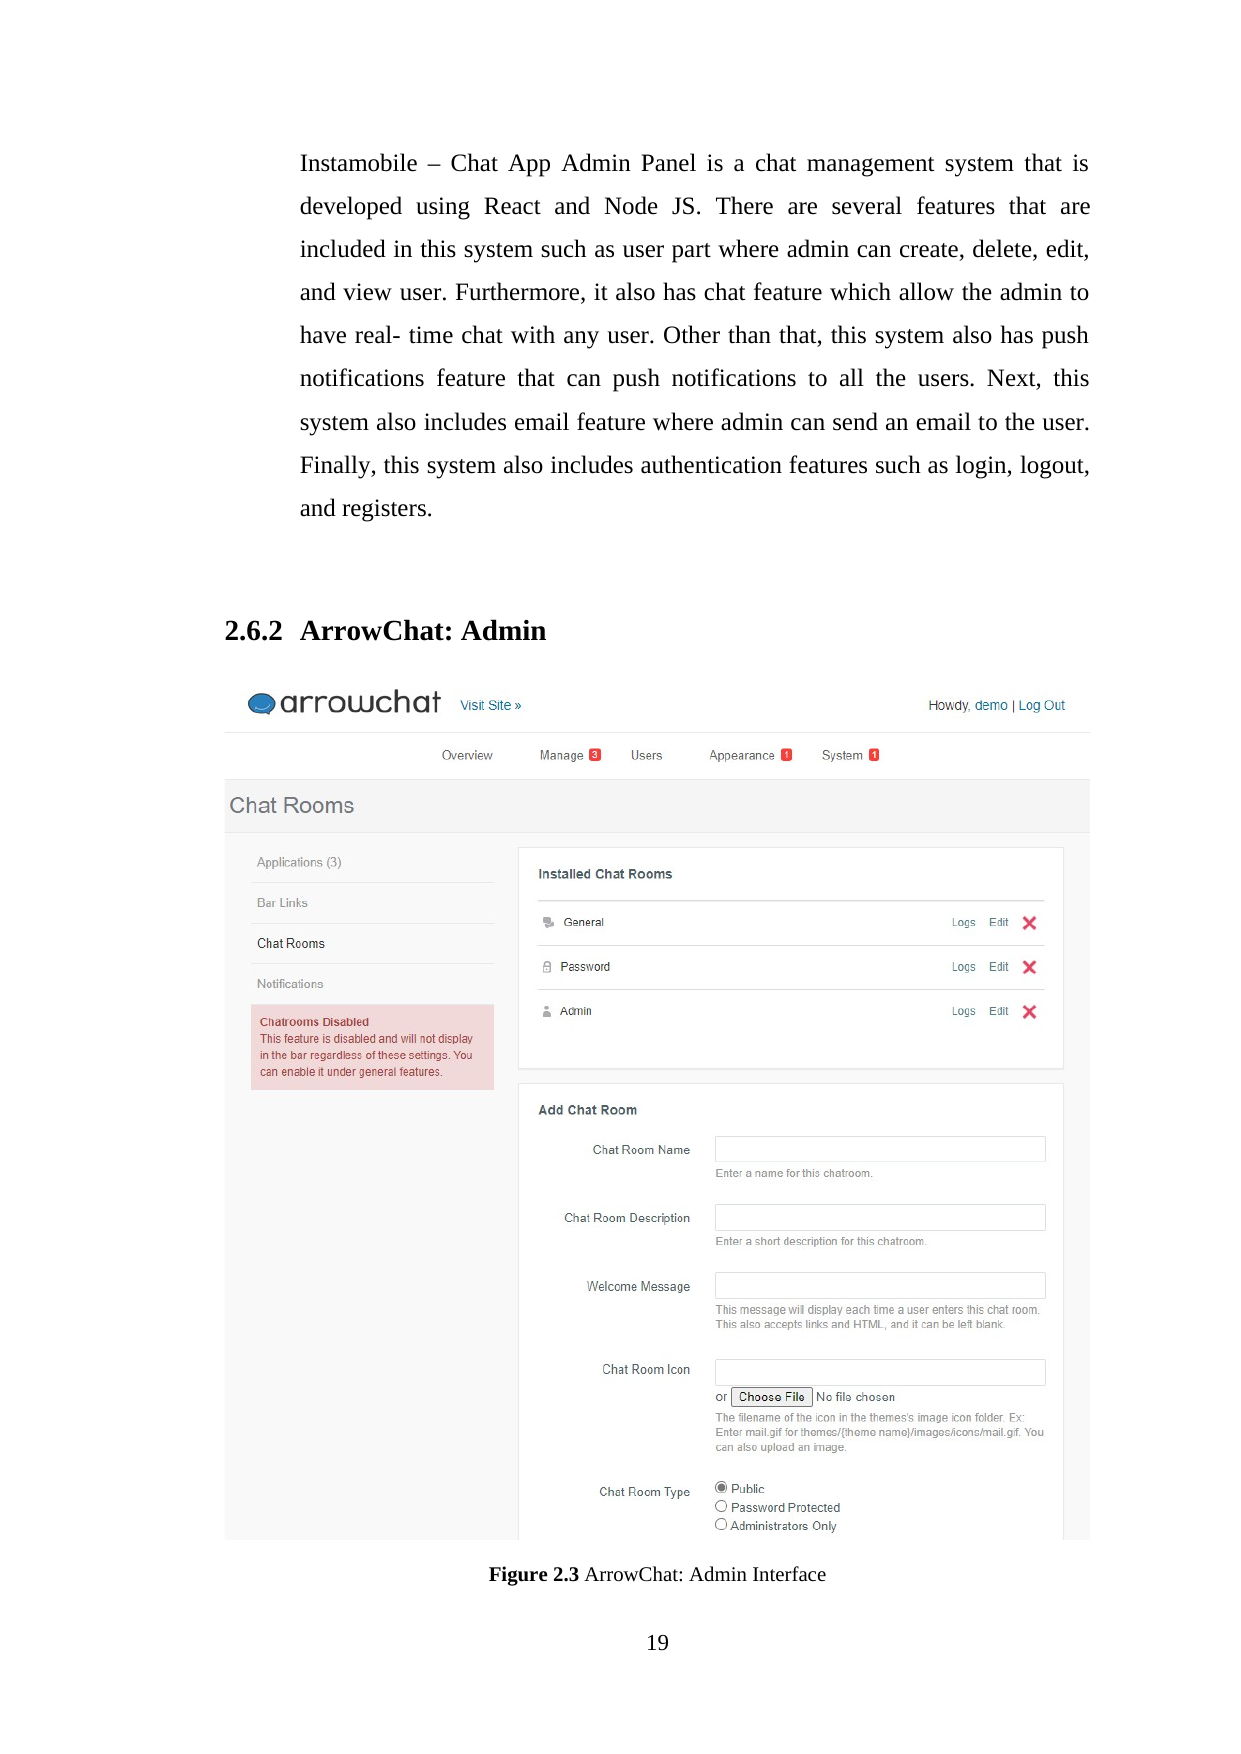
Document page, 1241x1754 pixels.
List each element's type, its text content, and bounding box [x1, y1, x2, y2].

picture [224, 689, 1090, 1540]
text Instamobile – Chat App Admin Panel is a chat management system that is developed using React and Node JS. There are several features that are included in this system such as user part where admin can create, delete, edit, and view user. Furthermore, it also has chat feature which allow the admin to have real- time chat with any user. Other than that, this system also has push notifications feature that can push notifications to all the users. Next, this system also includes email feature where admin can send an email to the user. Finally, this system also includes authentication features such as login, logout, and registers. [299, 148, 1091, 522]
subtitle ArrowChat: Admin [224, 613, 1165, 646]
